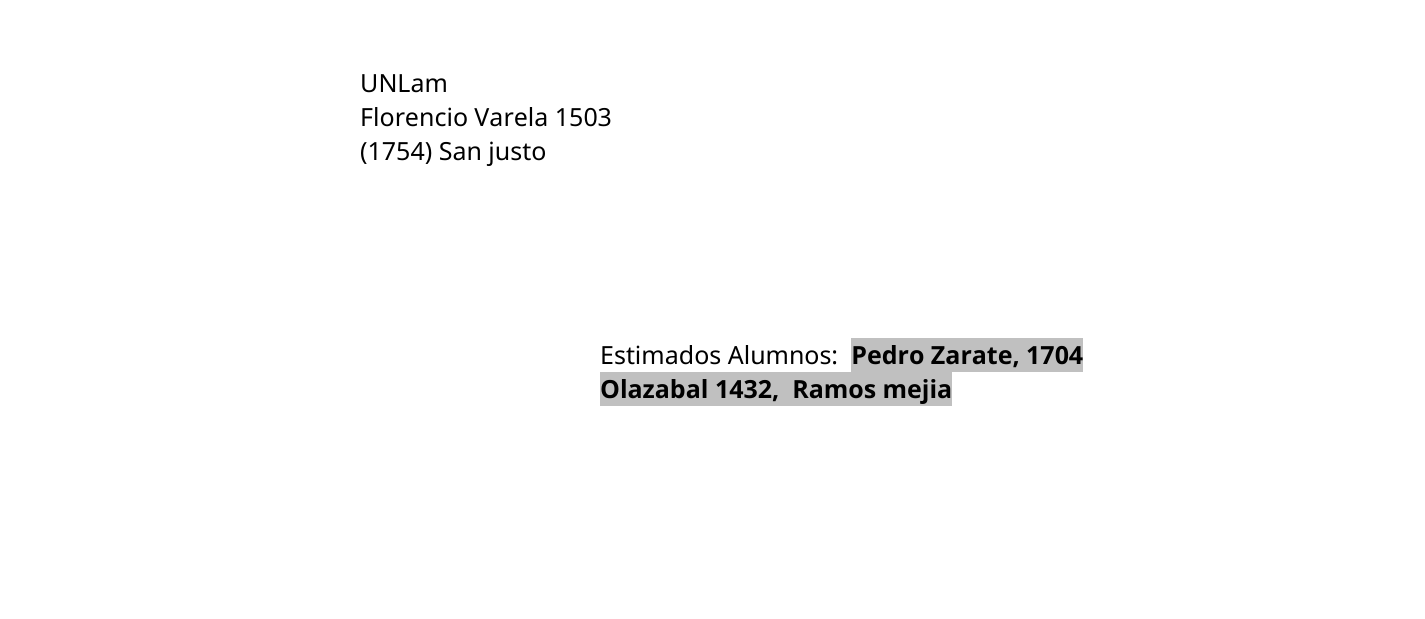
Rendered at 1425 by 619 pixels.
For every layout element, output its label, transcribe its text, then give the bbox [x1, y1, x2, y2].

text UNLam [360, 66, 1350, 100]
text (1754) San justo [360, 134, 1350, 168]
text Florencio Varela 1503 [360, 100, 1350, 134]
text Estimados Alumnos: Pedro Zarate, 1704 Olazabal 1432, Ramos mejia [600, 337, 1125, 406]
